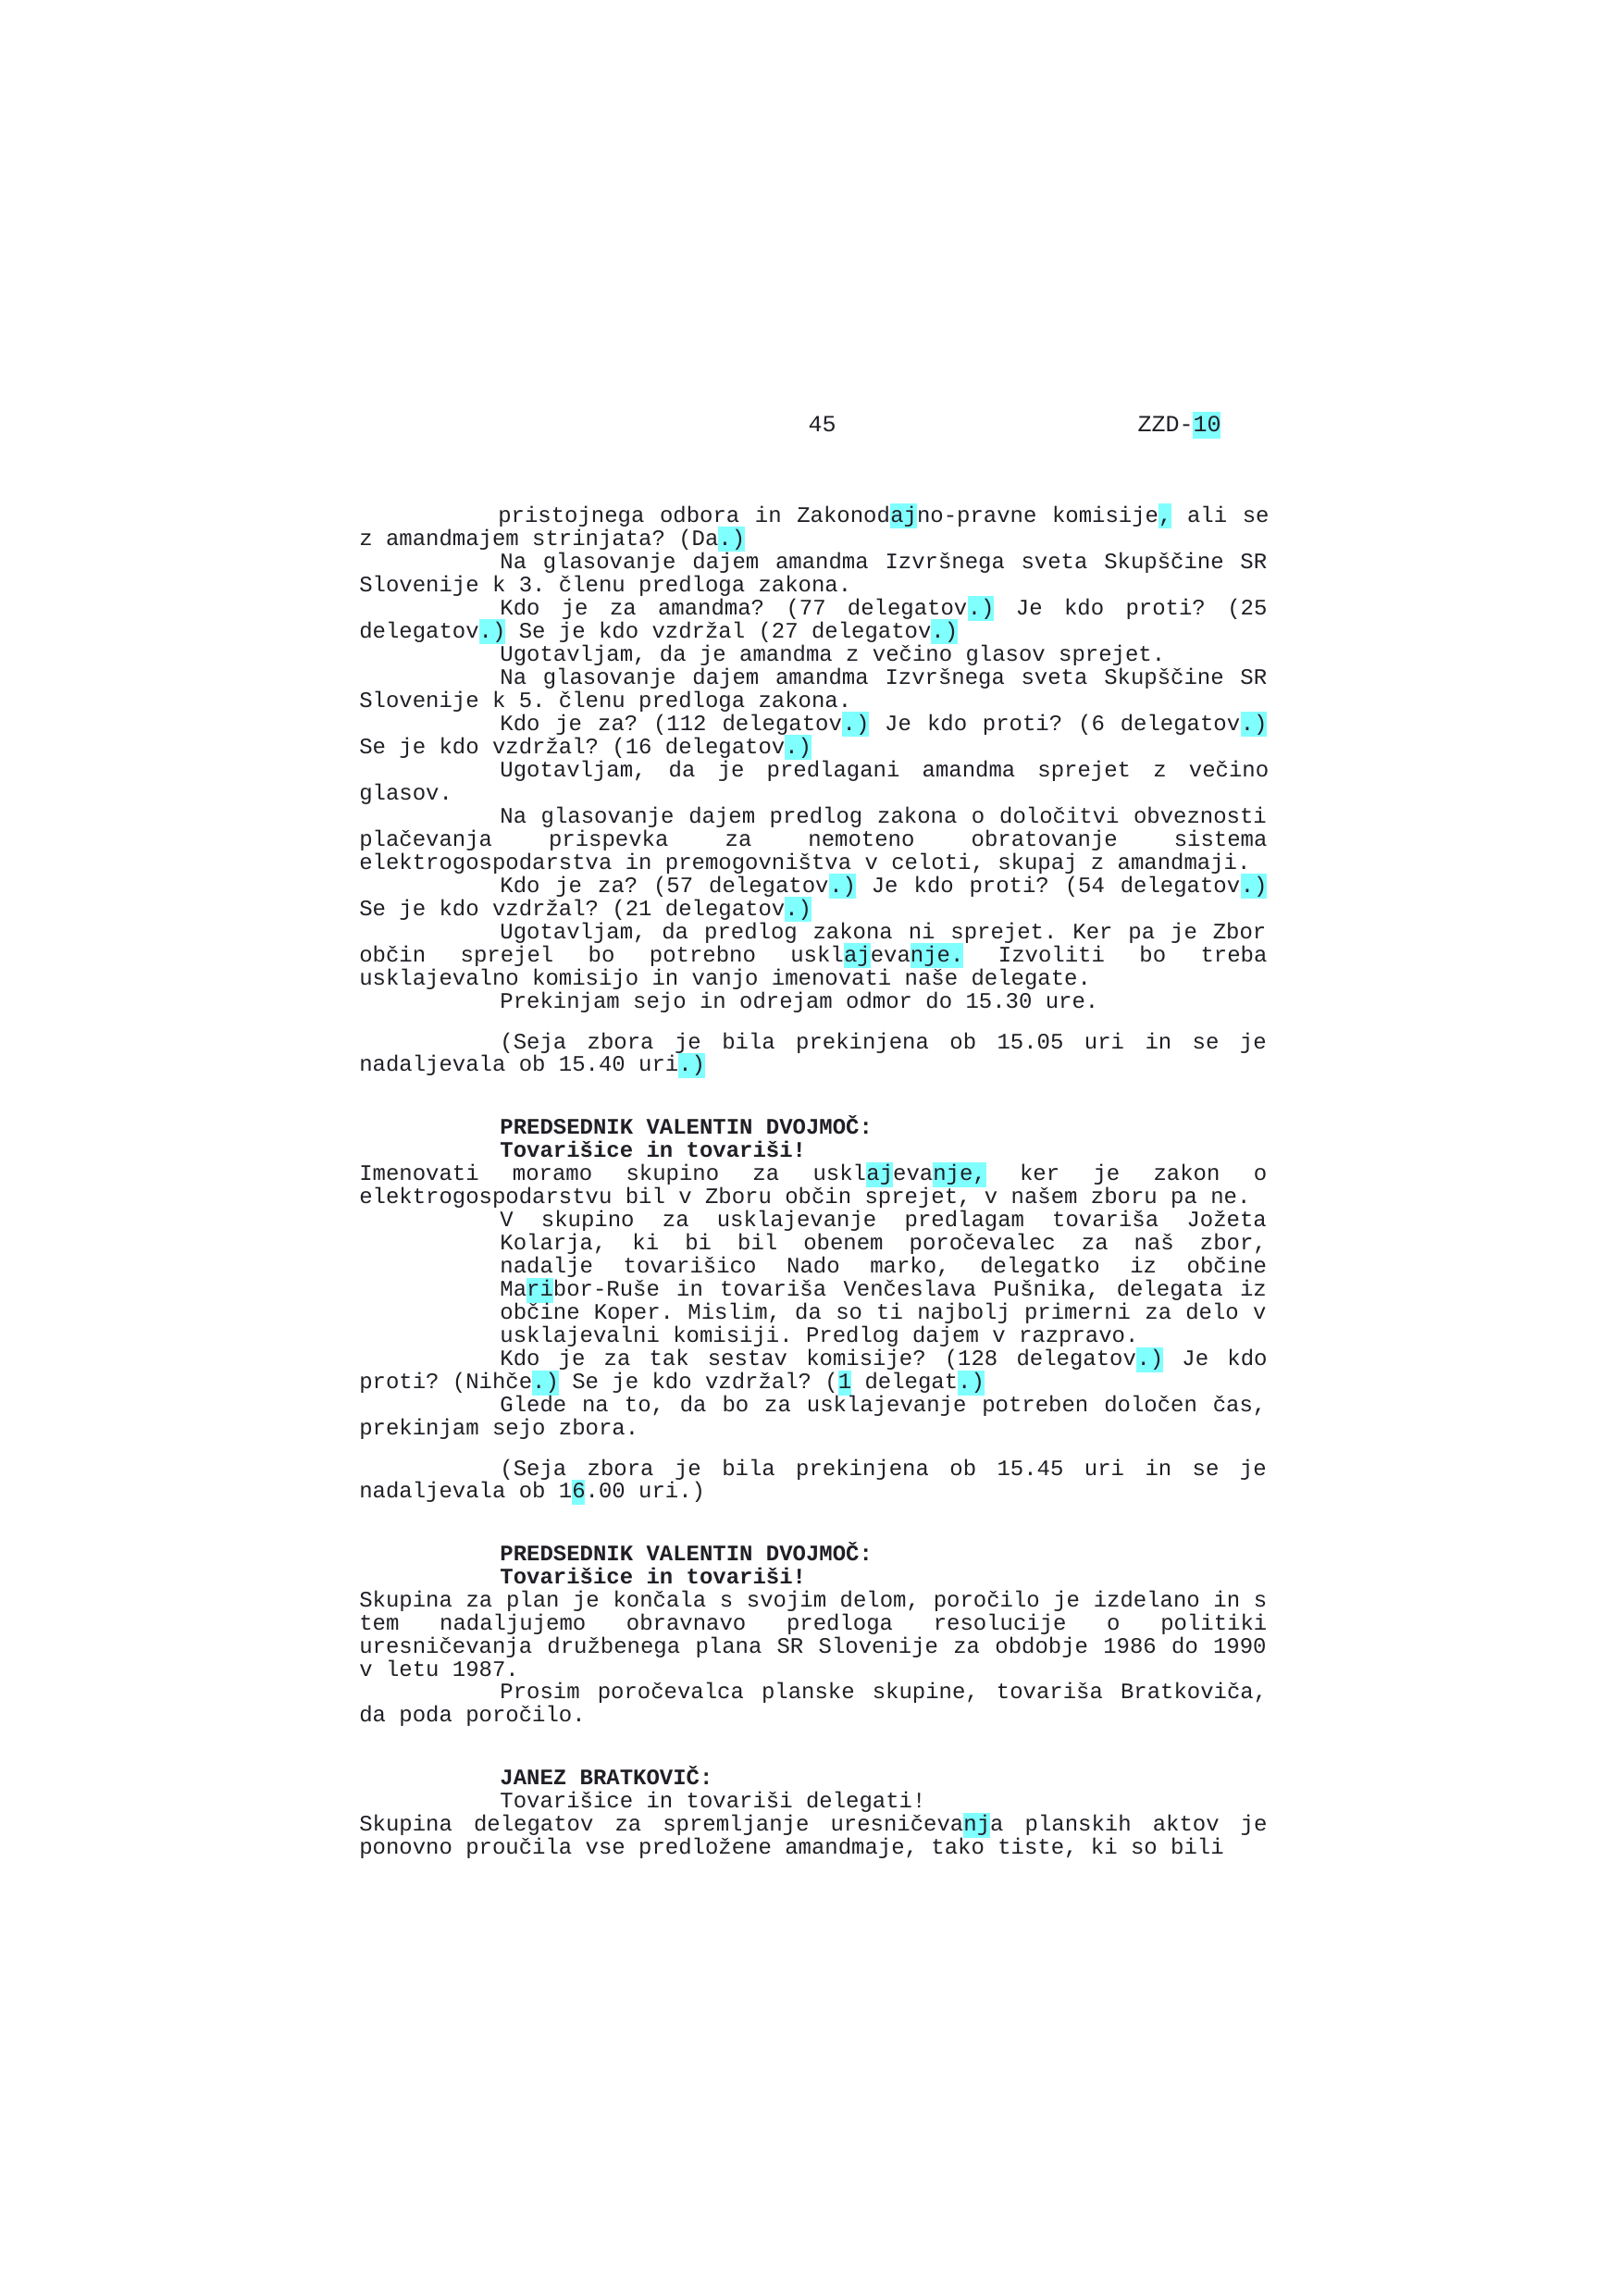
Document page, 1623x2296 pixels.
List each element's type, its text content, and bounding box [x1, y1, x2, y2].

text Imenovati moramo skupino za usklajevanje, ker je zakon o elektrogospodarstvu bil v Zboru občin sprejet, v našem zboru pa ne. [359, 1162, 1267, 1209]
text Prekinjam sejo in odrejam odmor do 15.30 ure. [359, 989, 1269, 1012]
text Ugotavljam, da je amandma z večino glasov sprejet. [359, 642, 1269, 665]
text JANEZ BRATKOVIČ: [359, 1766, 1269, 1789]
text Prosim poročevalca planske skupine, tovariša Bratkoviča, da poda poročilo. [359, 1681, 1267, 1726]
text Ugotavljam, da predlog zakona ni sprejet. Ker pa je Zbor občin sprejel bo potrebno usklajevanje. Izvoliti bo treba usklajevalno komisijo in vanjo imenovati naše delegate. [359, 920, 1267, 989]
text Kdo je za? (112 delegatov.) Je kdo proti? (6 delegatov.) Se je kdo vzdržal? (16 delegatov.) [359, 712, 1267, 758]
text Ugotavljam, da je predlagani amandma sprejet z večino glasov. [359, 758, 1269, 804]
text Glede na to, da bo za usklajevanje potreben določen čas, prekinjam sejo zbora. [359, 1394, 1267, 1440]
text Skupina za plan je končala s svojim delom, poročilo je izdelano in s tem nadaljujemo obravnavo predloga resolucije o politiki uresničevanja družbenega plana SR Slovenije za obdobje 1986 do 1990 v letu 1987. [359, 1588, 1267, 1681]
text Kdo je za? (57 delegatov.) Je kdo proti? (54 delegatov.) Se je kdo vzdržal? (21 delegatov.) [359, 874, 1267, 920]
text (Seja zbora je bila prekinjena ob 15.05 uri in se je nadaljevala ob 15.40 uri.) [359, 1030, 1267, 1075]
text V skupino za usklajevanje predlagam tovariša Jožeta Kolarja, ki bi bil obenem poročevalec za naš zbor, nadalje tovarišico Nado marko, delegatko iz občine Maribor-Ruše in tovariša Venčeslava Pušnika, delegata iz občine Koper. Mislim, da so ti najbolj primerni za delo v usklajevalni komisiji. Predlog dajem v razpravo. [500, 1209, 1267, 1347]
text Kdo je za amandma? (77 delegatov.) Je kdo proti? (25 delegatov.) Se je kdo vzdržal (27 delegatov.) [359, 596, 1267, 642]
text Tovarišice in tovariši! [359, 1139, 1269, 1162]
text Tovarišice in tovariši! [359, 1565, 1269, 1588]
text Tovarišice in tovariši delegati! [359, 1789, 1269, 1812]
text Na glasovanje dajem amandma Izvršnega sveta Skupščine SR Slovenije k 5. členu predloga zakona. [359, 665, 1267, 712]
text PREDSEDNIK VALENTIN DVOJMOČ: [359, 1116, 1269, 1139]
text Na glasovanje dajem amandma Izvršnega sveta Skupščine SR Slovenije k 3. členu predloga zakona. [359, 550, 1267, 596]
text Kdo je za tak sestav komisije? (128 delegatov.) Je kdo proti? (Nihče.) Se je kdo vzdržal? (1 delegat.) [359, 1347, 1267, 1394]
text (Seja zbora je bila prekinjena ob 15.45 uri in se je nadaljevala ob 16.00 uri.) [359, 1458, 1267, 1502]
text PREDSEDNIK VALENTIN DVOJMOČ: [359, 1542, 1269, 1565]
text Na glasovanje dajem predlog zakona o določitvi obveznosti plačevanja prispevka za nemoteno obratovanje sistema elektrogospodarstva in premogovništva v celoti, skupaj z amandmaji. [359, 804, 1267, 874]
